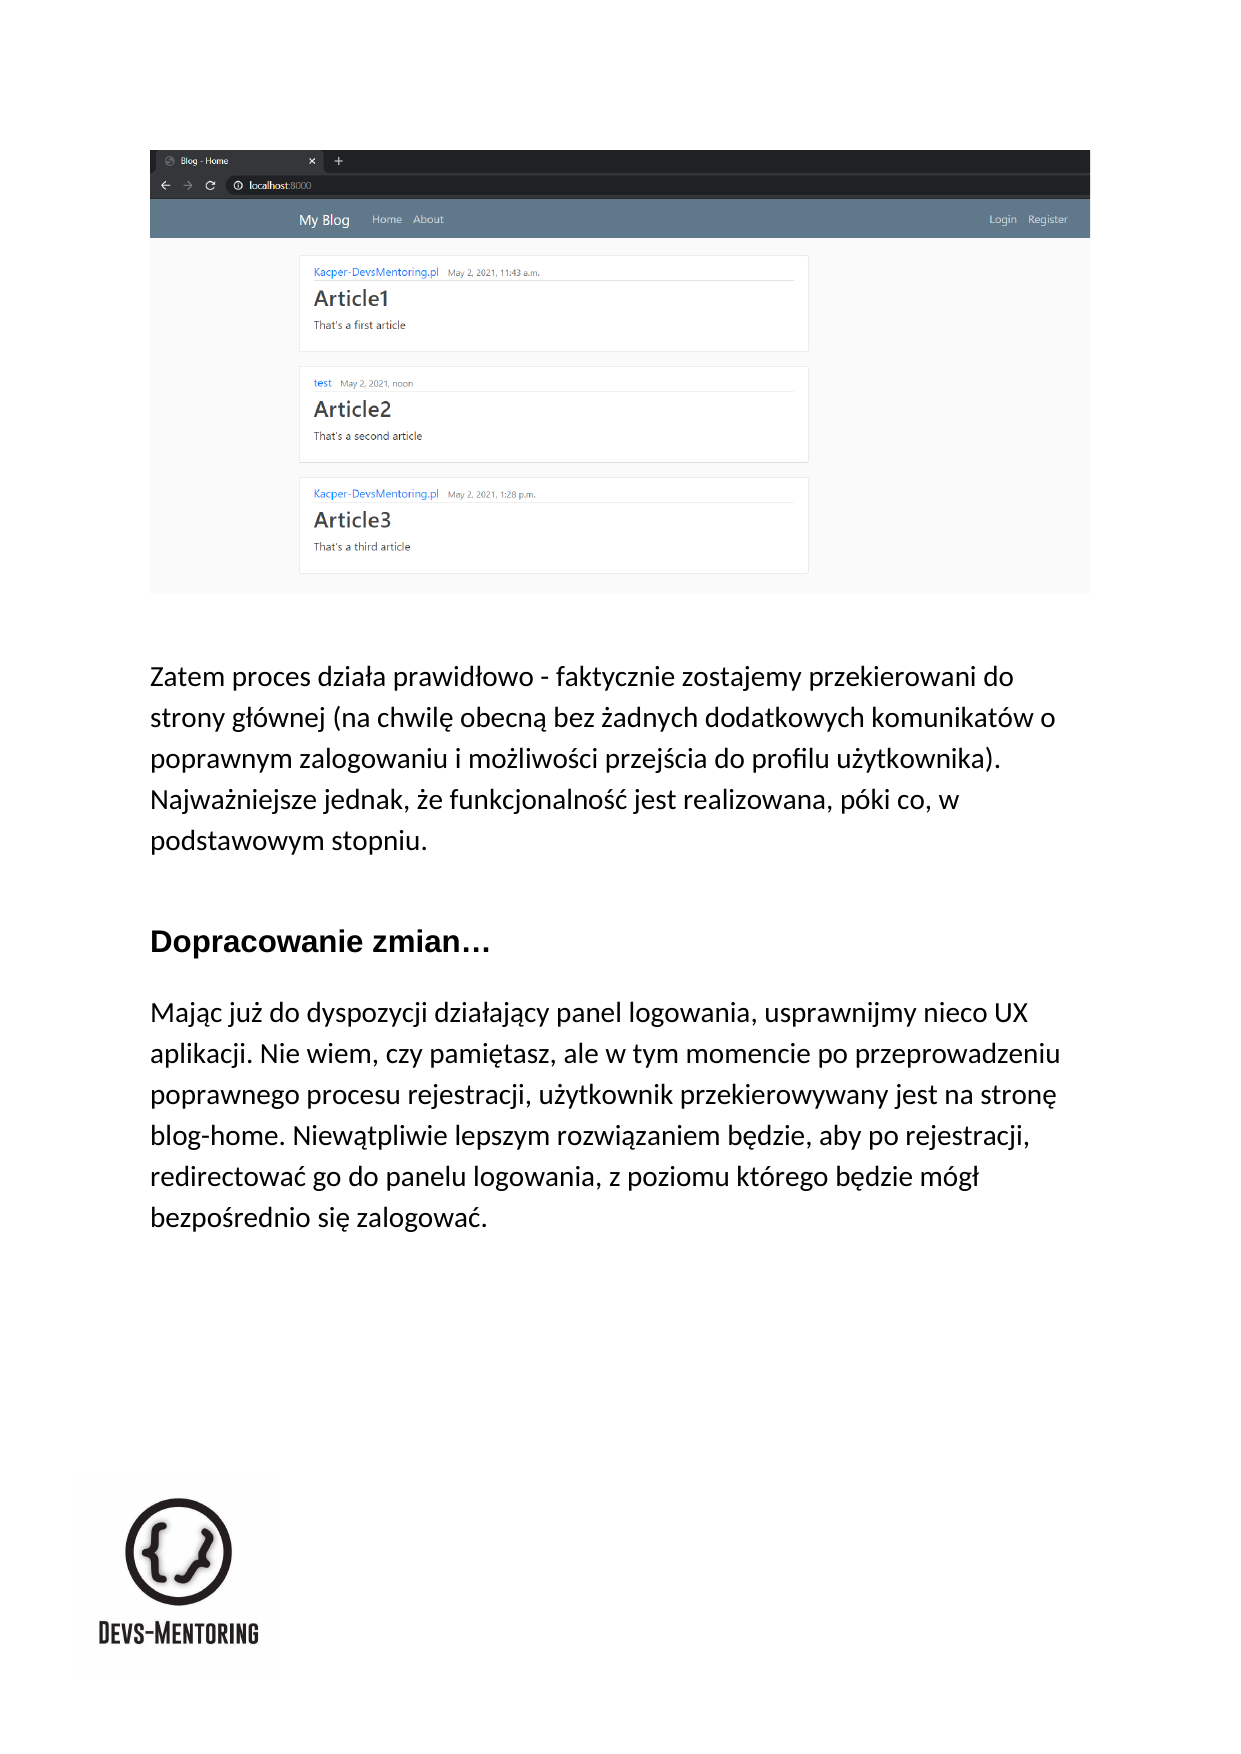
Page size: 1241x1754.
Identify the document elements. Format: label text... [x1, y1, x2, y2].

text Mając już do dyspozycji działający panel logowania, usprawnijmy nieco UX aplikacji. Nie wiem, czy pamiętasz, ale w tym momencie po przeprowadzeniu poprawnego procesu rejestracji, użytkownik przekierowywany jest na stronę blog-home. Niewątpliwie lepszym rozwiązaniem będzie, aby po rejestracji, redirectować go do panelu logowania, z poziomu którego będzie mógł bezpośrednio się zalogować. [150, 994, 1090, 1235]
text Zatem proces działa prawidłowo - faktycznie zostajemy przekierowani do strony głównej (na chwilę obecną bez żadnych dodatkowych komunikatów o poprawnym zalogowaniu i możliwości przejścia do profilu użytkownika). Najważniejsze jednak, że funkcjonalność jest realizowana, póki co, w podstawowym stopniu. [150, 658, 1090, 857]
text Dopracowanie zmian… [150, 923, 1090, 959]
picture [75, 1474, 280, 1679]
picture [150, 150, 1091, 594]
